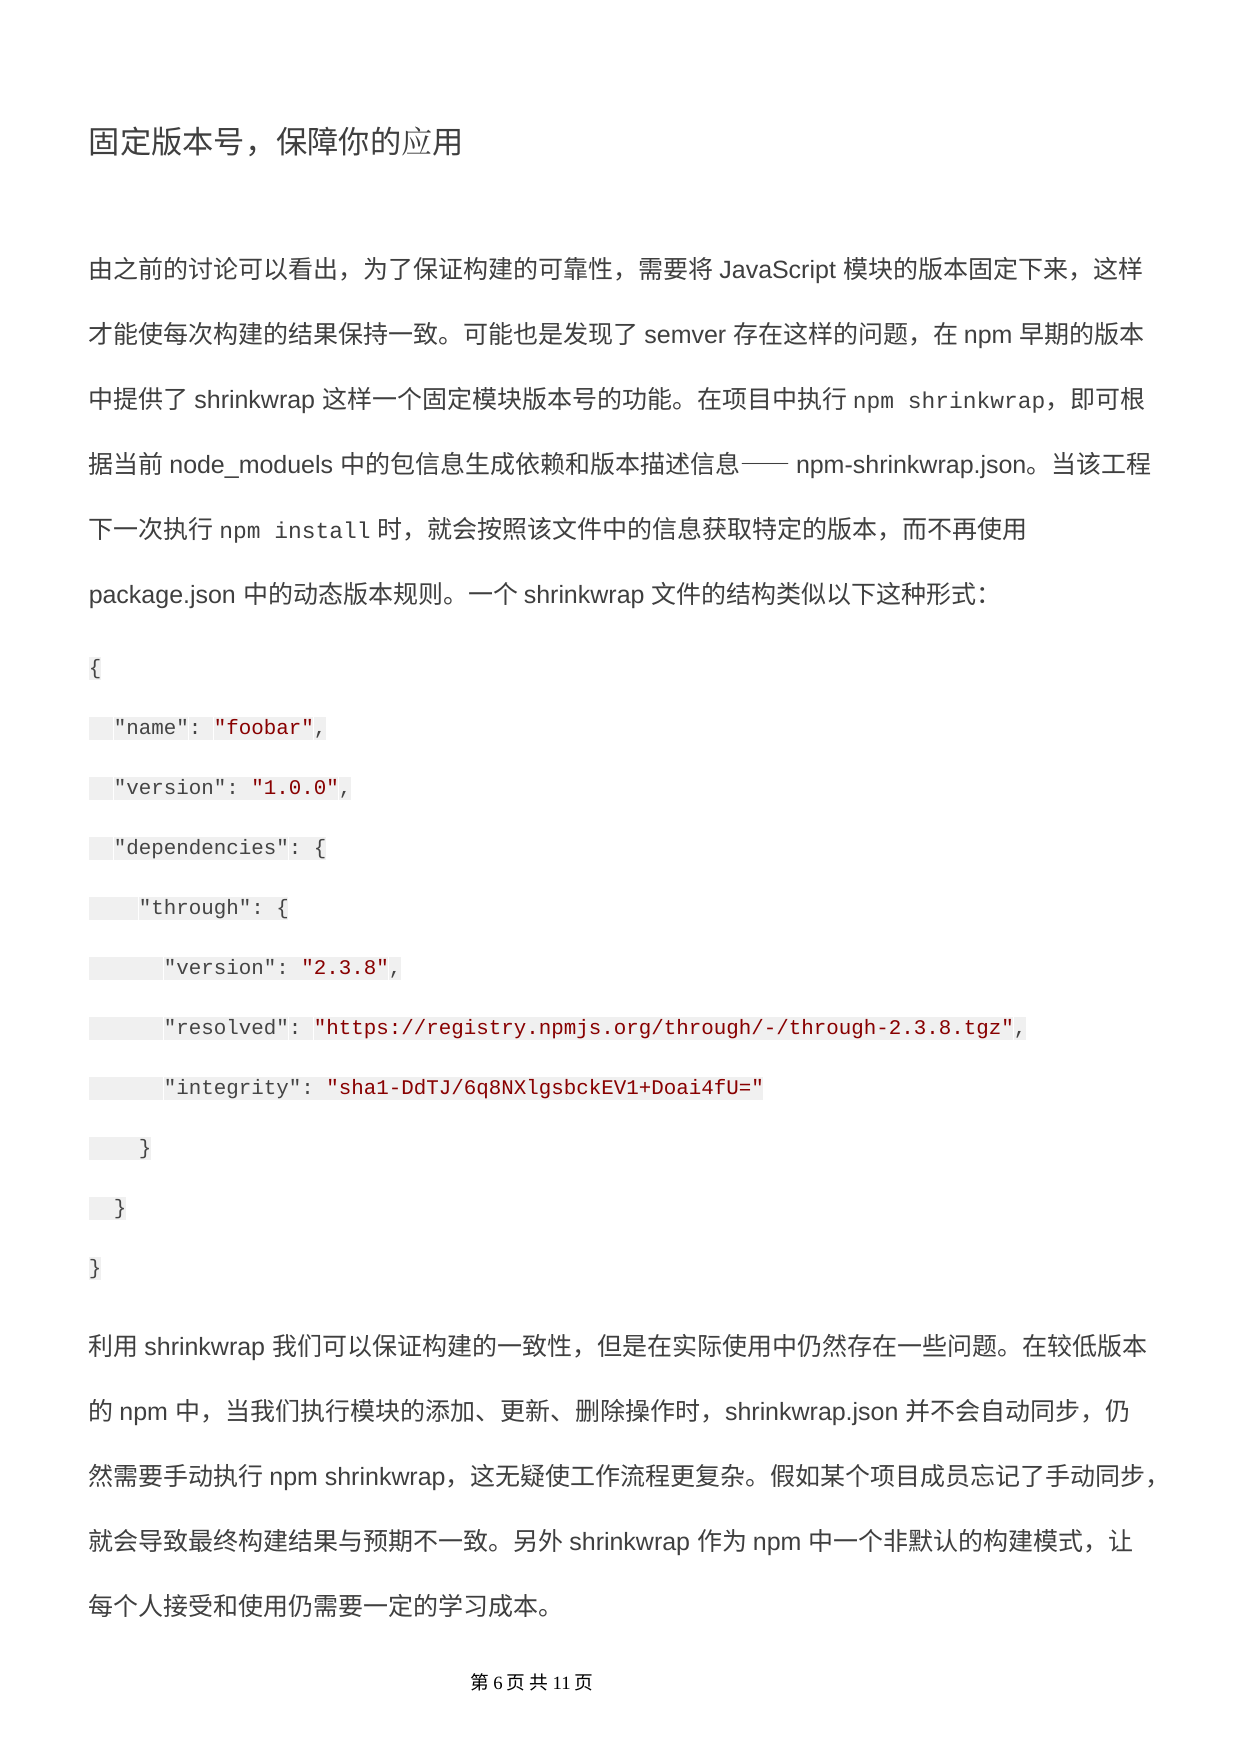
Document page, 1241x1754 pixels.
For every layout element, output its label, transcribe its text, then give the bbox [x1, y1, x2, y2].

text "version": "2.3.8", [88, 952, 1152, 985]
text } [88, 1252, 1152, 1285]
text { [88, 652, 1152, 685]
text "dependencies": { [88, 832, 1152, 865]
text "integrity": "sha1-DdTJ/6q8NXlgsbckEV1+Doai4fU=" [88, 1072, 1152, 1105]
text "version": "1.0.0", [88, 772, 1152, 805]
subtitle 固定版本号，保障你的应用 [88, 107, 1152, 172]
text 利用 shrinkwrap 我们可以保证构建的一致性，但是在实际使用中仍然存在一些问题。在较低版本的 npm 中，当我们执行模块的添加、更新、删除操作时，shrinkwrap.json 并不会自动同步，仍然需要手动执行 npm shrinkwrap，这无疑使工作流程更复杂。假如某个项目成员忘记了手动同步，就会导致最终构建结果与预期不一致。另外 shrinkwrap 作为 npm 中一个非默认的构建模式，让每个人接受和使用仍需要一定的学习成本。 [88, 1312, 1152, 1637]
text "through": { [88, 892, 1152, 925]
text } [88, 1192, 1152, 1225]
text 由之前的讨论可以看出，为了保证构建的可靠性，需要将 JavaScript 模块的版本固定下来，这样才能使每次构建的结果保持一致。可能也是发现了 semver 存在这样的问题，在 npm 早期的版本中提供了 shrinkwrap 这样一个固定模块版本号的功能。在项目中执行 npm shrinkwrap，即可根据当前 node_moduels 中的包信息生成依赖和版本描述信息—— npm-shrinkwrap.json。当该工程下一次执行 npm install 时，就会按照该文件中的信息获取特定的版本，而不再使用 package.json 中的动态版本规则。一个 shrinkwrap 文件的结构类似以下这种形式： [88, 235, 1152, 625]
text "name": "foobar", [88, 712, 1152, 745]
text "resolved": "https://registry.npmjs.org/through/-/through-2.3.8.tgz", [88, 1012, 1152, 1045]
text } [88, 1132, 1152, 1165]
